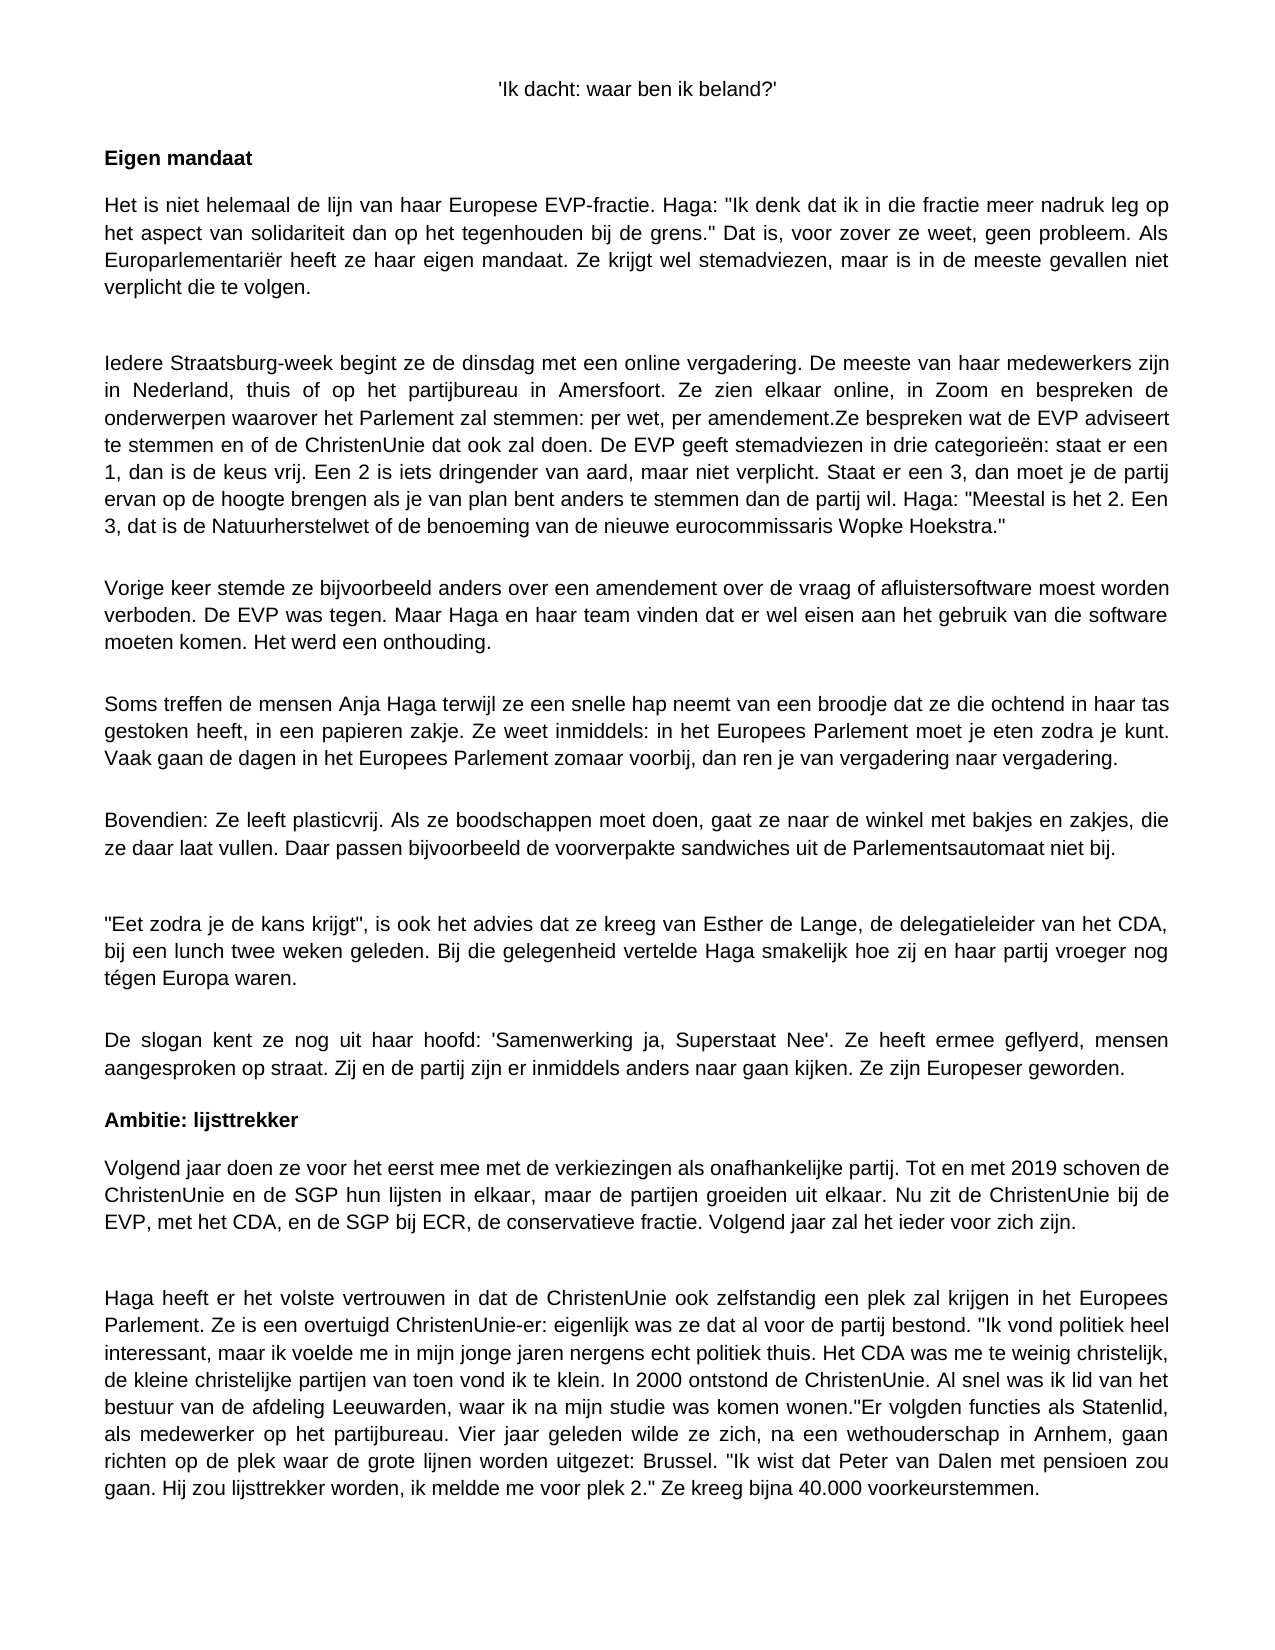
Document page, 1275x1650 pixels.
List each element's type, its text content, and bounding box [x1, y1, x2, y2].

text Soms treffen de mensen Anja Haga terwijl ze een snelle hap neemt van een broodje dat ze die ochtend in haar tas gestoken heeft, in een papieren zakje. Ze weet inmiddels: in het Europees Parlement moet je eten zodra je kunt. Vaak gaan de dagen in het Europees Parlement zomaar voorbij, dan ren je van vergadering naar vergadering. [104, 689, 1171, 770]
text Eigen mandaat [104, 142, 1171, 169]
text Ambitie: lijsttrekker [104, 1104, 1171, 1131]
text Haga heeft er het volste vertrouwen in dat de ChristenUnie ook zelfstandig een plek zal krijgen in het Europees Parlement. Ze is een overtuigd ChristenUnie-er: eigenlijk was ze dat al voor de partij bestond. "Ik vond politiek heel interessant, maar ik voelde me in mijn jonge jaren nergens echt politiek thuis. Het CDA was me te weinig christelijk, de kleine christelijke partijen van toen vond ik te klein. In 2000 ontstond de ChristenUnie. Al snel was ik lid van het bestuur van de afdeling Leeuwarden, waar ik na mijn studie was komen wonen."Er volgden functies als Statenlid, als medewerker op het partijbureau. Vier jaar geleden wilde ze zich, na een wethouderschap in Arnhem, gaan richten op de plek waar de grote lijnen worden uitgezet: Brussel. "Ik wist dat Peter van Dalen met pensioen zou gaan. Hij zou lijsttrekker worden, ik meldde me voor plek 2." Ze kreeg bijna 40.000 voorkeurstemmen. [104, 1283, 1171, 1500]
text De slogan kent ze nog uit haar hoofd: 'Samenwerking ja, Superstaat Nee'. Ze heeft ermee geflyerd, mensen aangesproken op straat. Zij en de partij zijn er inmiddels anders naar gaan kijken. Ze zijn Europeser geworden. [104, 1025, 1171, 1079]
text Iedere Straatsburg-week begint ze de dinsdag met een online vergadering. De meeste van haar medewerkers zijn in Nederland, thuis of op het partijbureau in Amersfoort. Ze zien elkaar online, in Zoom en bespreken de onderwerpen waarover het Parlement zal stemmen: per wet, per amendement.Ze bespreken wat de EVP adviseert te stemmen en of de ChristenUnie dat ook zal doen. De EVP geeft stemadviezen in drie categorieën: staat er een 1, dan is de keus vrij. Een 2 is iets dringender van aard, maar niet verplicht. Staat er een 3, dan moet je de partij ervan op de hoogte brengen als je van plan bent anders te stemmen dan de partij wil. Haga: "Meestal is het 2. Een 3, dat is de Natuurherstelwet of de benoeming van de nieuwe eurocommissaris Wopke Hoekstra." [104, 348, 1171, 538]
text Bovendien: Ze leeft plasticvrij. Als ze boodschappen moet doen, gaat ze naar de winkel met bakjes en zakjes, die ze daar laat vullen. Daar passen bijvoorbeeld de voorverpakte sandwiches uit de Parlementsautomaat niet bij. [104, 805, 1171, 859]
text Vorige keer stemde ze bijvoorbeeld anders over een amendement over de vraag of afluistersoftware moest worden verboden. De EVP was tegen. Maar Haga en haar team vinden dat er wel eisen aan het gebruik van die software moeten komen. Het werd een onthouding. [104, 573, 1171, 654]
text Het is niet helemaal de lijn van haar Europese EVP-fractie. Haga: "Ik denk dat ik in die fractie meer nadruk leg op het aspect van solidariteit dan op het tegenhouden bij de grens." Dat is, voor zover ze weet, geen probleem. Als Europarlementariër heeft ze haar eigen mandaat. Ze krijgt wel stemadviezen, maar is in de meeste gevallen niet verplicht die te volgen. [104, 190, 1171, 298]
text Volgend jaar doen ze voor het eerst mee met de verkiezingen als onafhankelijke partij. Tot en met 2019 schoven de ChristenUnie en de SGP hun lijsten in elkaar, maar de partijen groeiden uit elkaar. Nu zit de ChristenUnie bij de EVP, met het CDA, en de SGP bij ECR, de conservatieve fractie. Volgend jaar zal het ieder voor zich zijn. [104, 1152, 1171, 1233]
text "Eet zodra je de kans krijgt", is ook het advies dat ze kreeg van Esther de Lange, de delegatieleider van het CDA, bij een lunch twee weken geleden. Bij die gelegenheid vertelde Haga smakelijk hoe zij en haar partij vroeger nog tégen Europa waren. [104, 909, 1171, 990]
